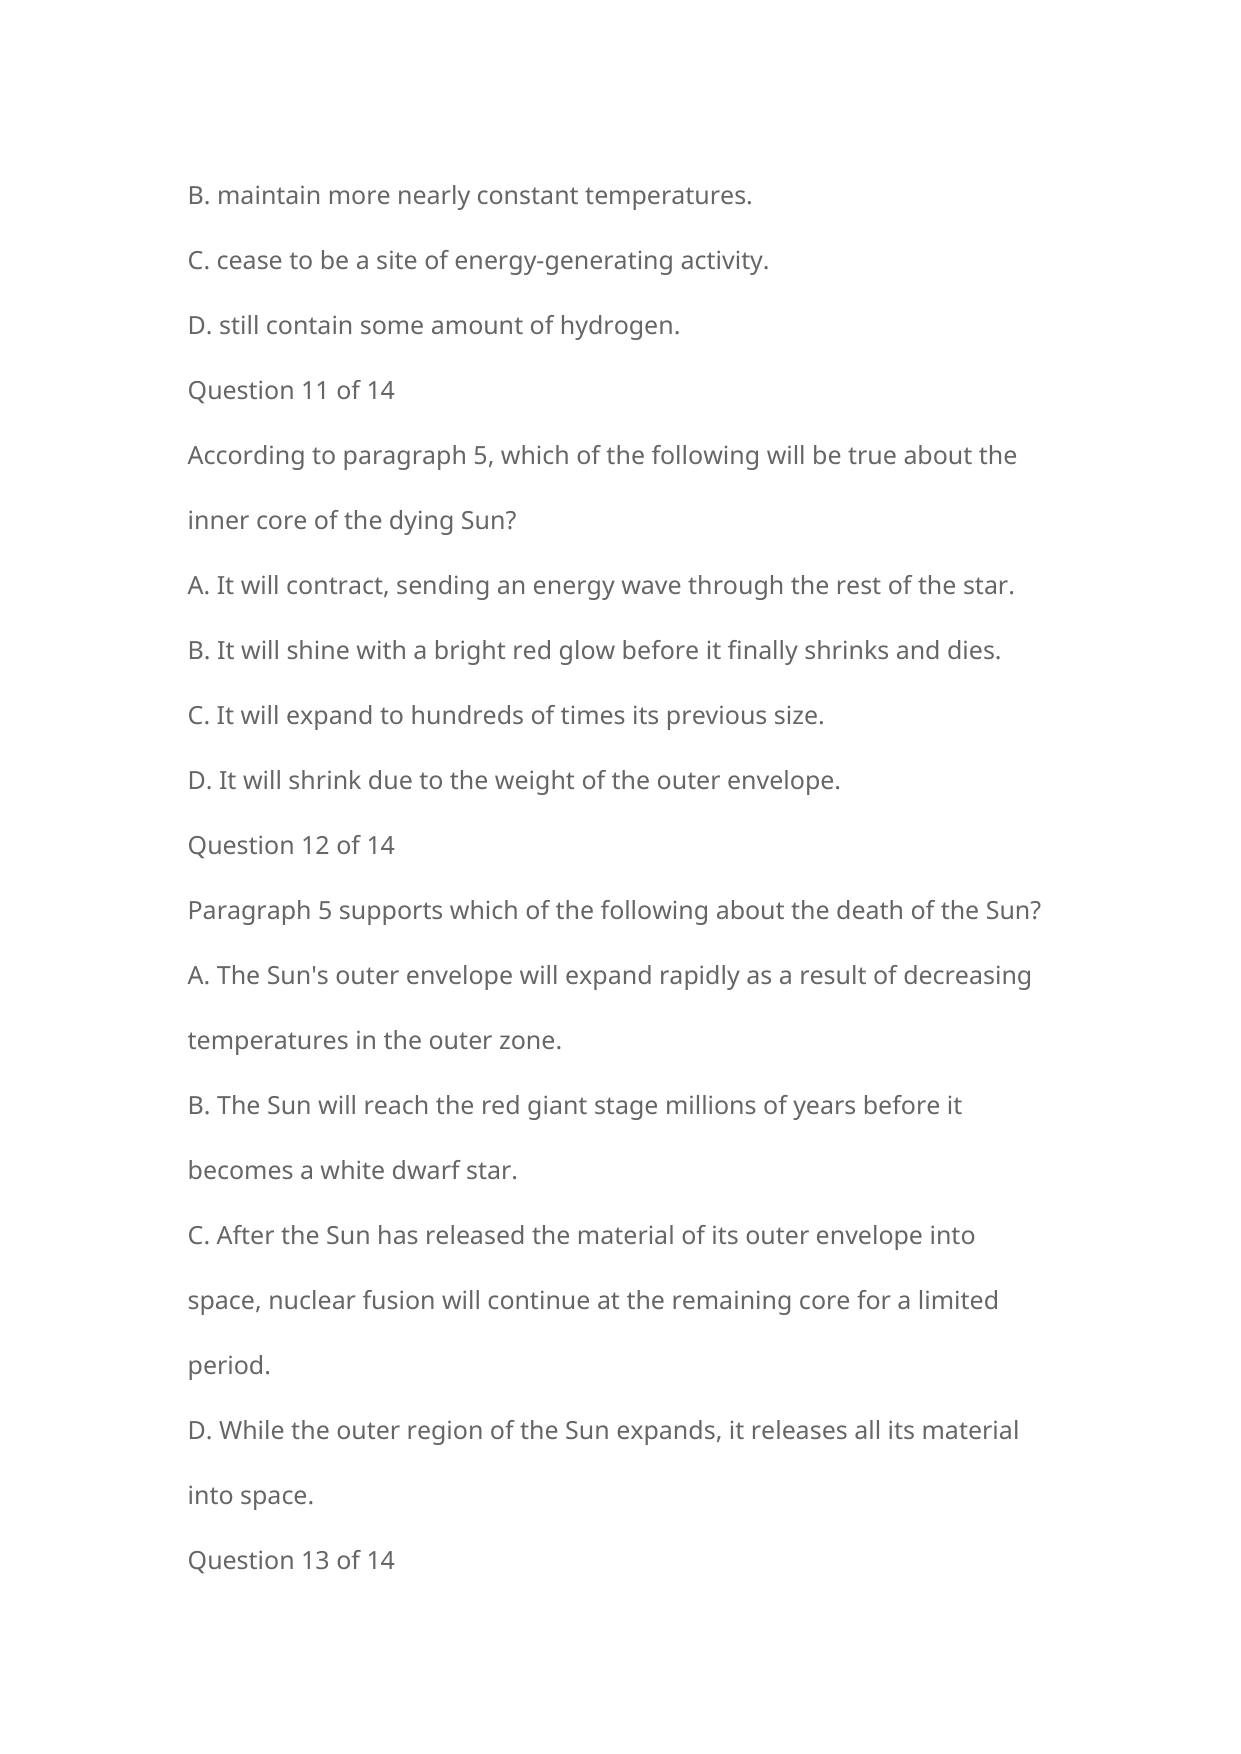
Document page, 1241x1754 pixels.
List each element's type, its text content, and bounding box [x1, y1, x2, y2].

text Question 12 of 14 [187, 812, 1053, 877]
text Question 11 of 14 [187, 357, 1053, 422]
text B. maintain more nearly constant temperatures. [187, 162, 1053, 227]
text A. The Sun's outer envelope will expand rapidly as a result of decreasing temperatures in the outer zone. [187, 942, 1053, 1072]
text C. cease to be a site of energy-generating activity. [187, 227, 1053, 292]
text C. After the Sun has released the material of its outer envelope into space, nuclear fusion will continue at the remaining core for a limited period. [187, 1202, 1053, 1397]
text B. It will shine with a bright red glow before it finally shrinks and dies. [187, 617, 1053, 682]
text According to paragraph 5, which of the following will be true about the inner core of the dying Sun? [187, 422, 1053, 552]
text Question 13 of 14 [187, 1527, 1053, 1592]
text A. It will contract, sending an energy wave through the rest of the star. [187, 552, 1053, 617]
text Paragraph 5 supports which of the following about the death of the Sun? [187, 877, 1053, 942]
text C. It will expand to hundreds of times its previous size. [187, 682, 1053, 747]
text B. The Sun will reach the red giant stage millions of years before it becomes a white dwarf star. [187, 1072, 1053, 1202]
text D. still contain some amount of hydrogen. [187, 292, 1053, 357]
text D. While the outer region of the Sun expands, it releases all its material into space. [187, 1397, 1053, 1527]
text D. It will shrink due to the weight of the outer envelope. [187, 747, 1053, 812]
